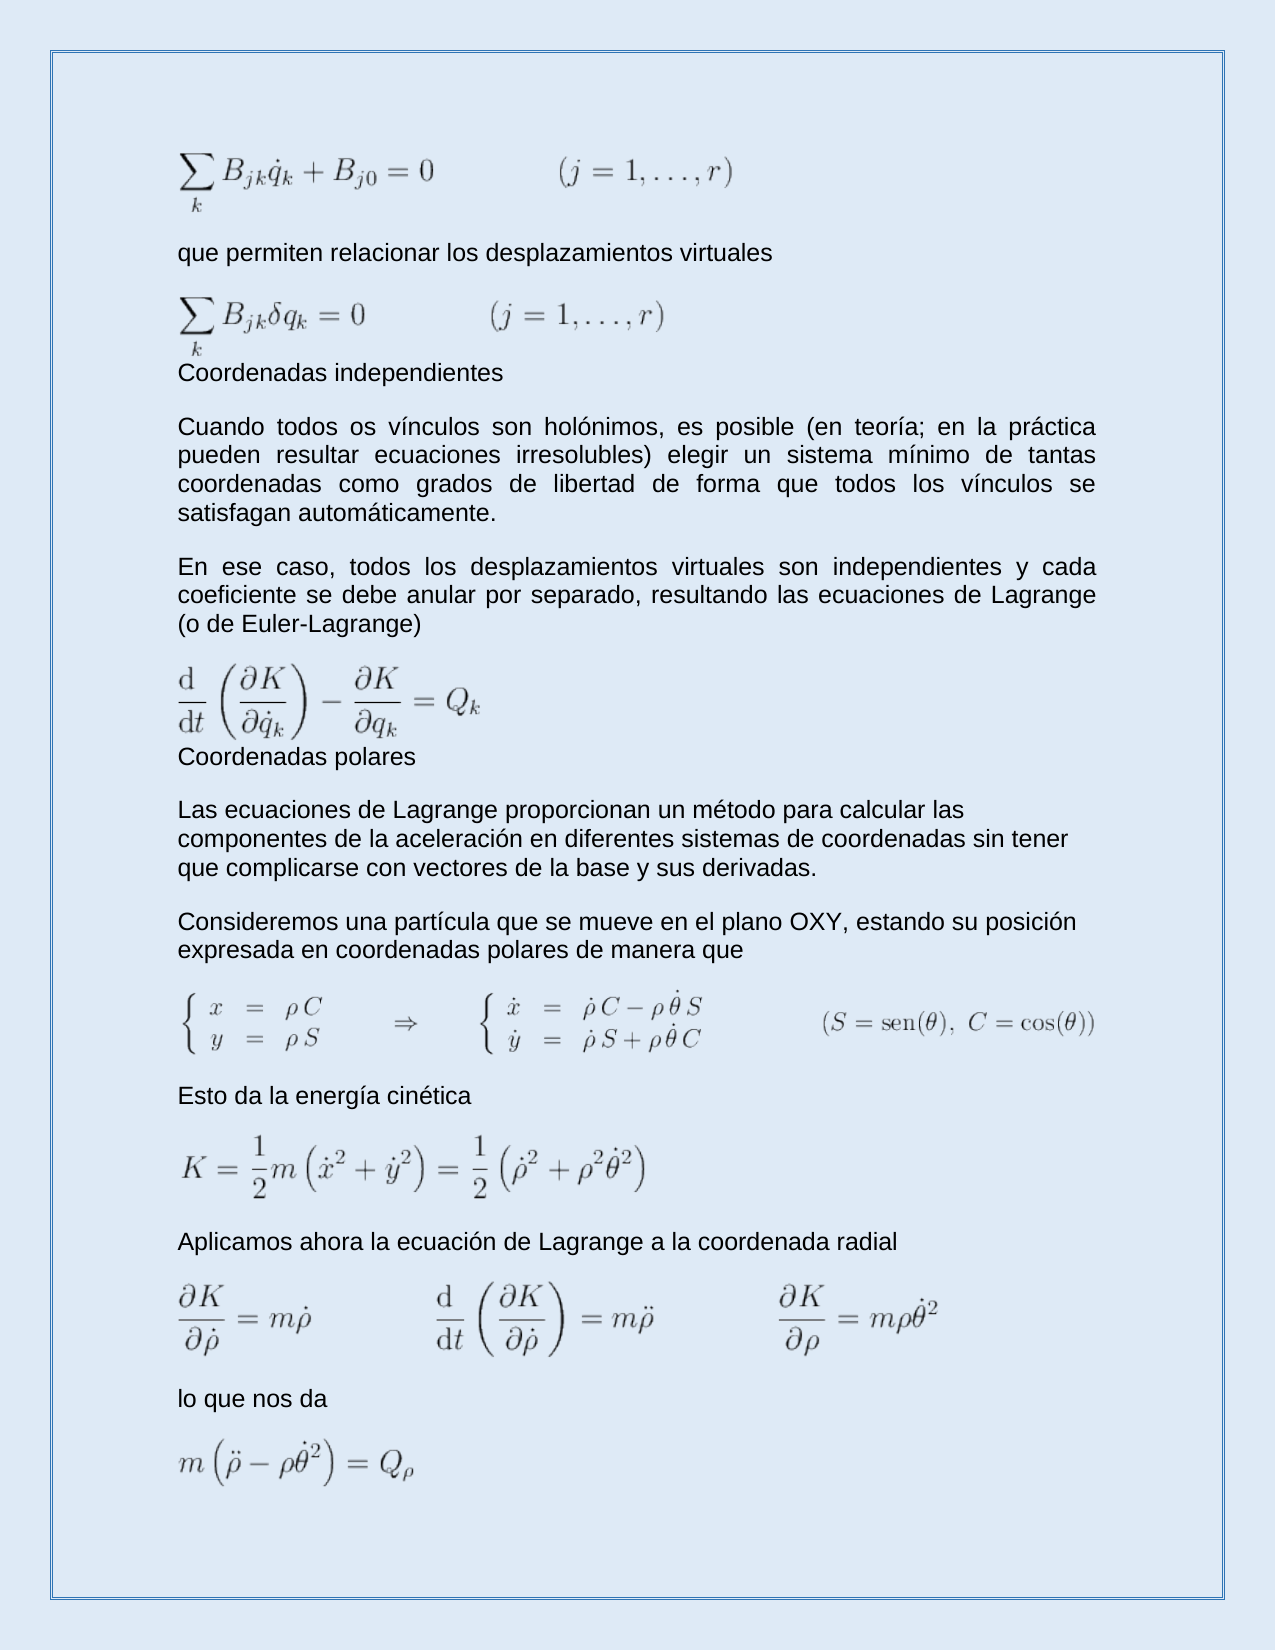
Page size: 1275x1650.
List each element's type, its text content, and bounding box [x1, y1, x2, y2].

text Coordenadas independientes [177, 358, 1098, 387]
picture [177, 1280, 940, 1359]
picture [177, 147, 737, 214]
text Esto da la energía cinética [177, 1081, 1098, 1110]
text que permiten relacionar los desplazamientos virtuales [177, 238, 1098, 267]
text Cuando todos os vínculos son holónimos, es posible (en teoría; en la práctica pueden resultar ecuaciones irresolubles) elegir un sistema mínimo de tantas coordenadas como grados de libertad de forma que todos los vínculos se satisfagan automáticamente. [177, 412, 1098, 527]
text Aplicamos ahora la ecuación de Lagrange a la coordenada radial [177, 1226, 1098, 1255]
text lo que nos da [177, 1384, 1098, 1413]
picture [177, 1437, 420, 1490]
picture [177, 1134, 651, 1202]
picture [177, 989, 1098, 1056]
picture [177, 662, 488, 742]
text Las ecuaciones de Lagrange proporcionan un método para calcular las componentes de la aceleración en diferentes sistemas de coordenadas sin tener que complicarse con vectores de la base y sus derivadas. [177, 795, 1098, 882]
text En ese caso, todos los desplazamientos virtuales son independientes y cada coeficiente se debe anular por separado, resultando las ecuaciones de Lagrange (o de Euler-Lagrange) [177, 552, 1098, 638]
text Consideremos una partícula que se mueve en el plano OXY, estando su posición expresada en coordenadas polares de manera que [177, 907, 1098, 964]
picture [177, 292, 667, 358]
text Coordenadas polares [177, 742, 1098, 770]
